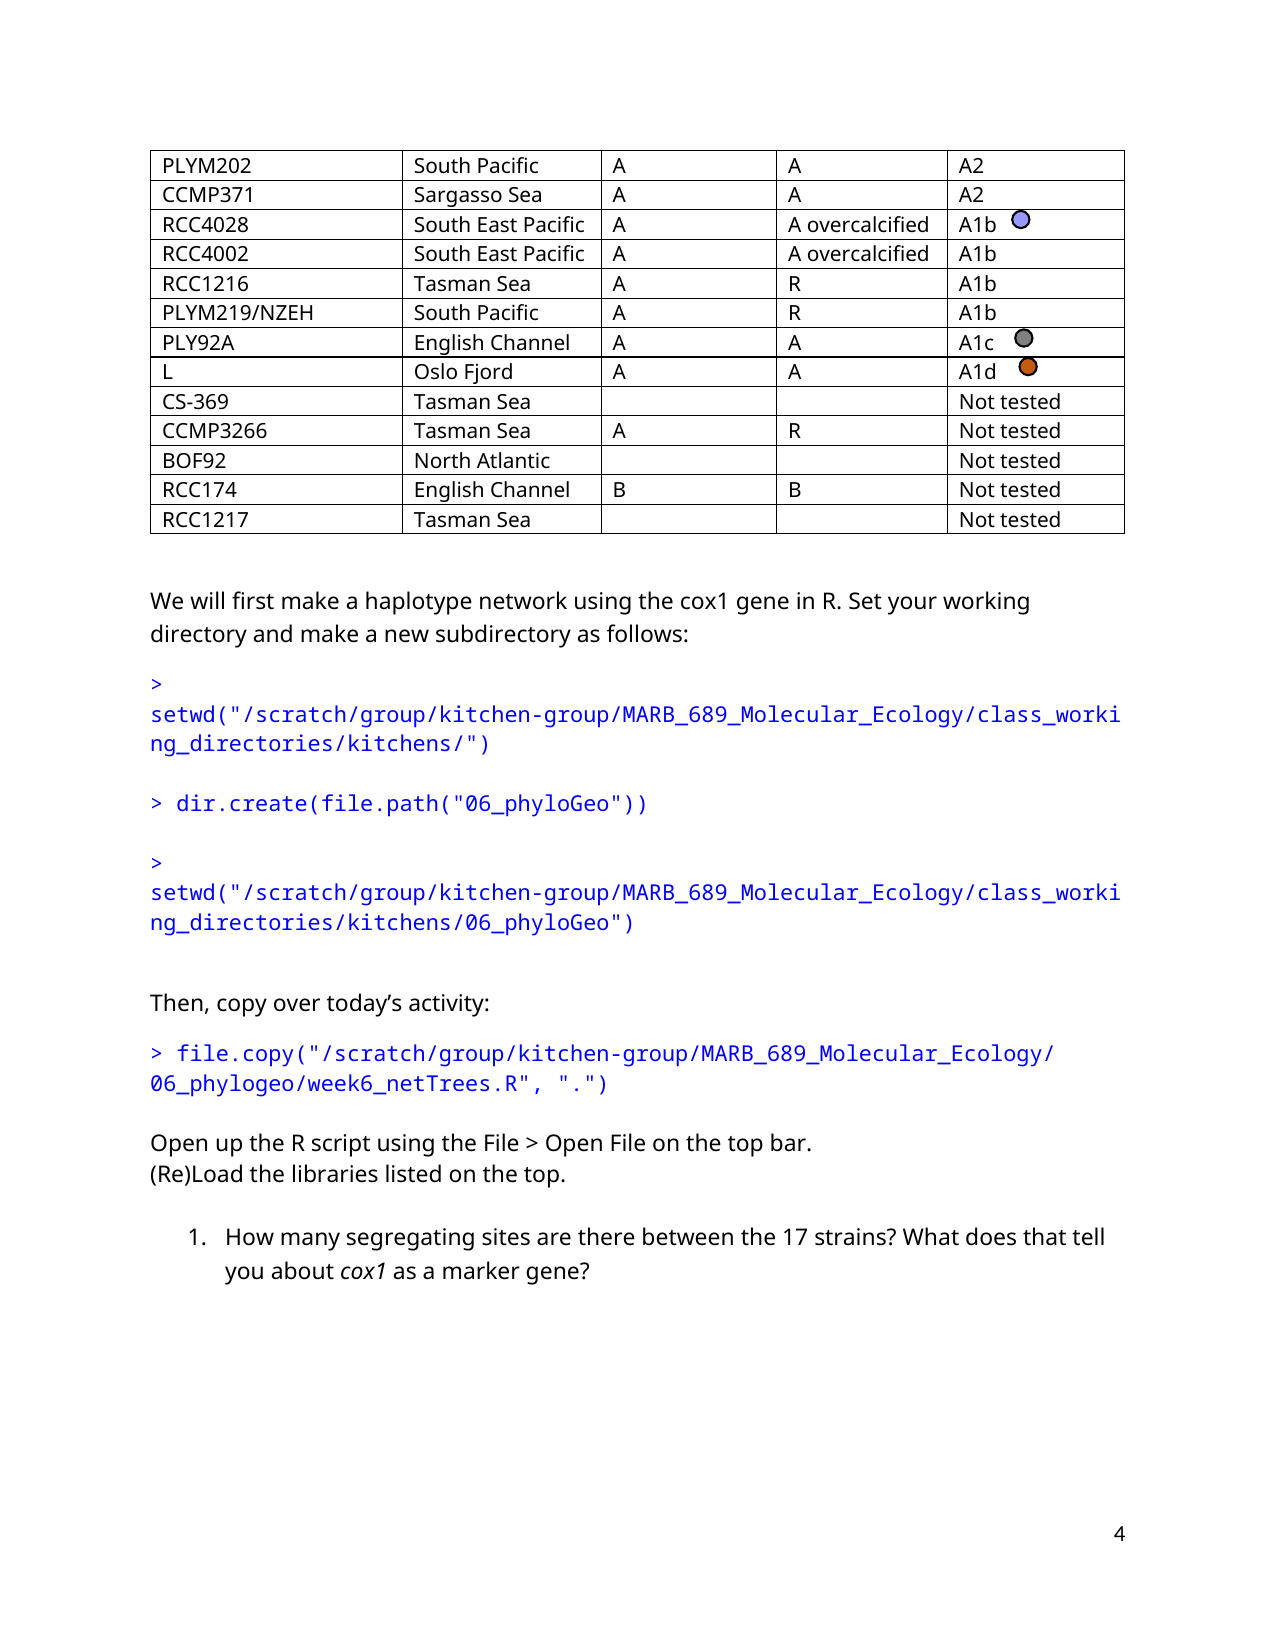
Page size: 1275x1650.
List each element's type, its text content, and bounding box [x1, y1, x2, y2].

list How many segregating sites are there between the 17 strains? What does that tell you about cox1 as a marker gene? [187, 1221, 1125, 1286]
table_cell L [151, 358, 402, 386]
table_cell Not tested [948, 416, 1124, 445]
table_cell RCC1216 [151, 269, 402, 297]
table_cell South Pacific [403, 151, 601, 179]
table_cell A [777, 181, 947, 209]
table_cell North Atlantic [403, 446, 601, 474]
table_cell South Pacific [403, 299, 601, 327]
table_cell Not tested [948, 505, 1124, 533]
table_cell A [602, 358, 776, 386]
text Then, copy over today’s activity: [150, 987, 1125, 1019]
table_cell PLYM219/NZEH [151, 299, 402, 327]
table_cell RCC1217 [151, 505, 402, 533]
table_cell Not tested [948, 446, 1124, 474]
table_cell English Channel [403, 475, 601, 504]
table_cell South East Pacific [403, 210, 601, 238]
table_cell [777, 505, 947, 533]
table_cell PLYM202 [151, 151, 402, 179]
table_cell Oslo Fjord [403, 358, 601, 386]
table_cell [777, 446, 947, 474]
table_cell A [602, 210, 776, 238]
table_cell A [602, 328, 776, 356]
table_cell A1b [948, 210, 1124, 238]
table_cell A1b [948, 299, 1124, 327]
table_cell Tasman Sea [403, 269, 601, 297]
table_cell CCMP371 [151, 181, 402, 209]
table_cell [777, 387, 947, 415]
table_cell R [777, 269, 947, 297]
table_cell A2 [948, 151, 1124, 179]
text Open up the R script using the File > Open File on the top bar. [150, 1127, 1125, 1158]
text > dir.create(file.path("06_phyloGeo")) [150, 788, 1125, 818]
table_cell A [602, 181, 776, 209]
table_cell Tasman Sea [403, 387, 601, 415]
table_cell CS-369 [151, 387, 402, 415]
table_cell R [777, 299, 947, 327]
table_cell BOF92 [151, 446, 402, 474]
table_cell Tasman Sea [403, 505, 601, 533]
table_cell A overcalcified [777, 240, 947, 268]
text > setwd("/scratch/group/kitchen-group/MARB_689_Molecular_Ecology/class_working_directories/kitchens/06_phyloGeo") [150, 848, 1125, 937]
table_cell [602, 387, 776, 415]
table_cell CCMP3266 [151, 416, 402, 445]
table_cell Tasman Sea [403, 416, 601, 445]
table_cell A1b [948, 240, 1124, 268]
table_cell RCC4002 [151, 240, 402, 268]
table_cell A1d [948, 358, 1124, 386]
table_cell A overcalcified [777, 210, 947, 238]
table_cell English Channel [403, 328, 601, 356]
table_cell RCC174 [151, 475, 402, 504]
table_cell PLY92A [151, 328, 402, 356]
text > setwd("/scratch/group/kitchen-group/MARB_689_Molecular_Ecology/class_working_directories/kitchens/") [150, 669, 1125, 758]
table_cell A [777, 151, 947, 179]
table_cell A [602, 299, 776, 327]
table_cell A [602, 151, 776, 179]
table_cell A [777, 358, 947, 386]
table_cell A [602, 269, 776, 297]
table_cell RCC4028 [151, 210, 402, 238]
text We will first make a haplotype network using the cox1 gene in R. Set your working directory and make a new subdirectory as follows: [150, 585, 1125, 650]
table_cell [602, 505, 776, 533]
table_cell South East Pacific [403, 240, 601, 268]
table_cell Not tested [948, 387, 1124, 415]
table_cell A [777, 328, 947, 356]
table_cell Not tested [948, 475, 1124, 504]
table_cell [602, 446, 776, 474]
table_cell R [777, 416, 947, 445]
table_cell B [602, 475, 776, 504]
table_cell A2 [948, 181, 1124, 209]
table_cell A1b [948, 269, 1124, 297]
table_cell Sargasso Sea [403, 181, 601, 209]
table_cell A1c [948, 328, 1124, 356]
text (Re)Load the libraries listed on the top. [150, 1158, 1125, 1190]
text > file.copy("/scratch/group/kitchen-group/MARB_689_Molecular_Ecology/06_phylogeo/week6_netTrees.R", ".") [150, 1038, 1125, 1097]
table_cell A [602, 416, 776, 445]
table_cell B [777, 475, 947, 504]
table_cell A [602, 240, 776, 268]
